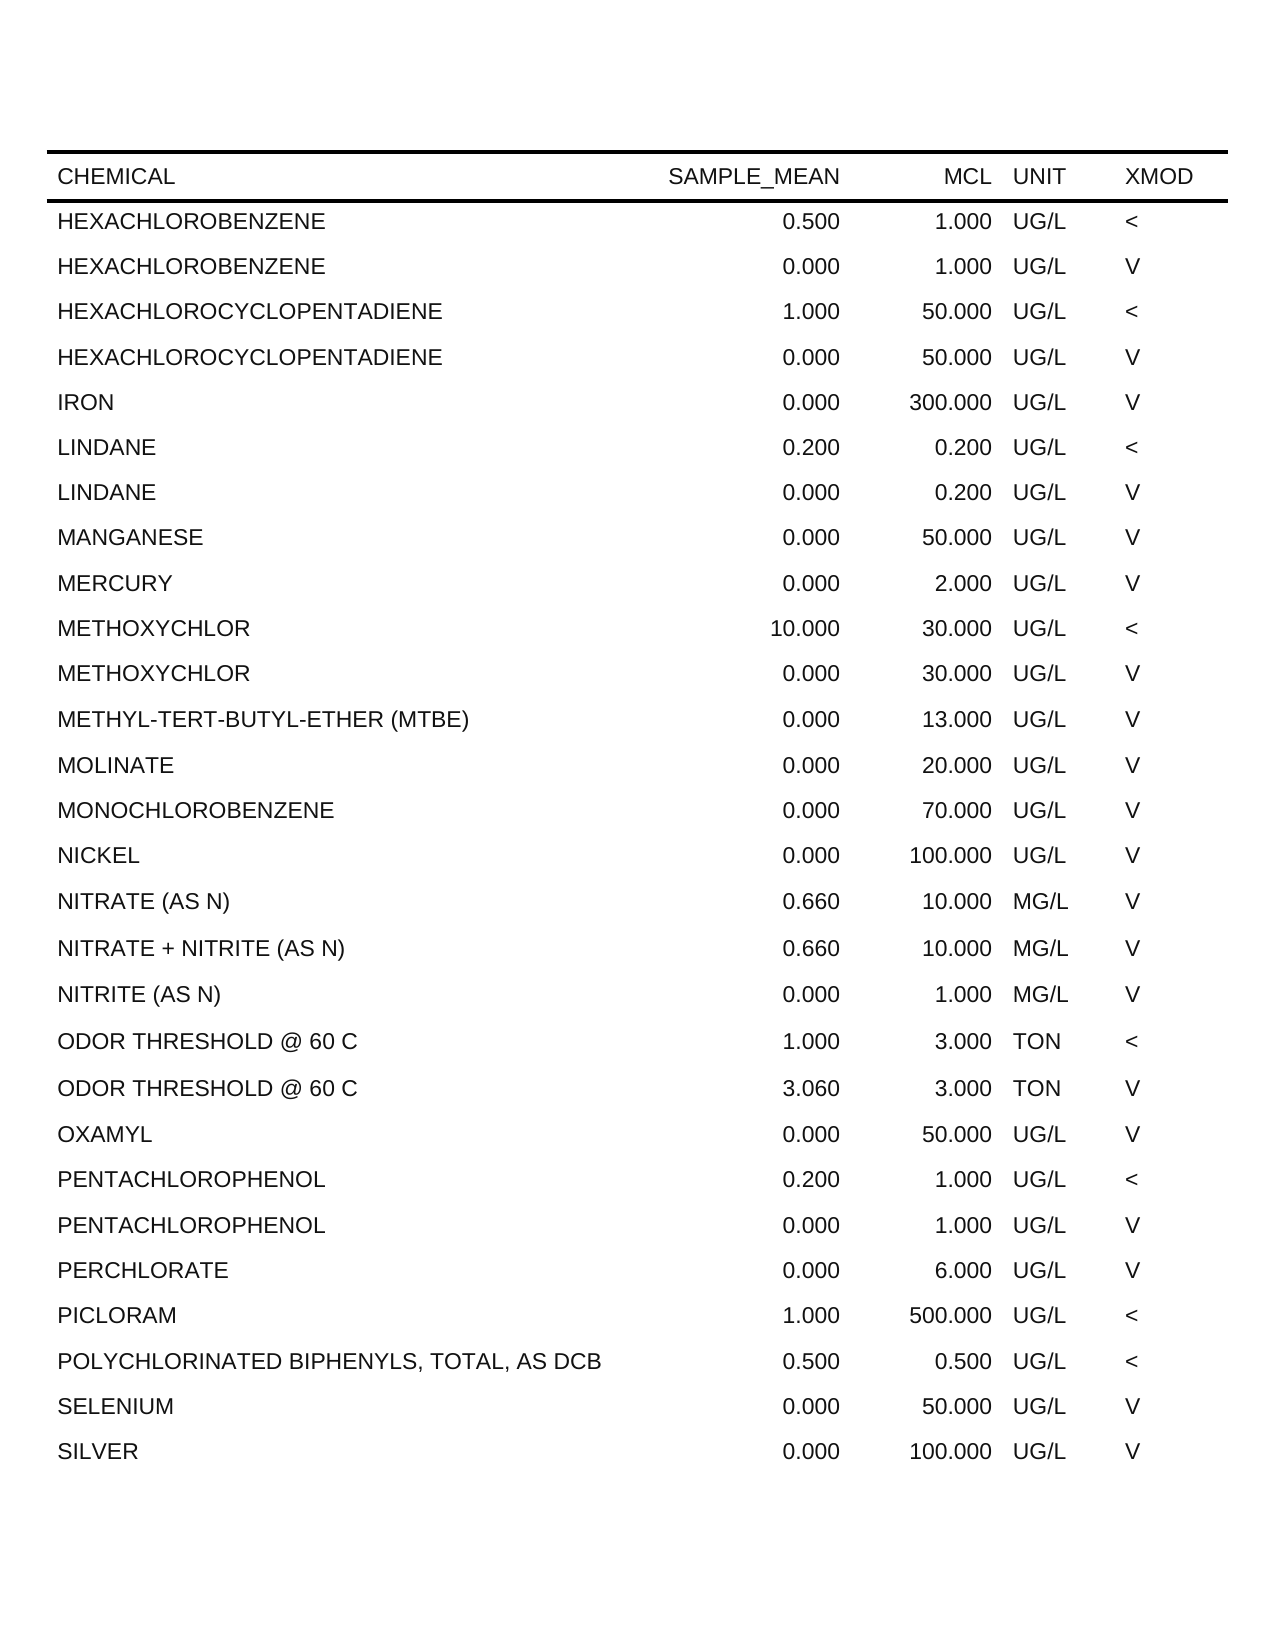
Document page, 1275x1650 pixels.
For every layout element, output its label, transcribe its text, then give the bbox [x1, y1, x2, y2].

table_cell UG/L [1002, 605, 1114, 651]
table_cell V [1114, 470, 1228, 515]
table_cell MG/L [1002, 971, 1114, 1018]
table_cell 0.660 [638, 878, 850, 924]
table_cell MANGANESE [47, 515, 638, 560]
table_cell UG/L [1002, 1112, 1114, 1157]
table_cell UG/L [1002, 334, 1114, 379]
table_cell 50.000 [850, 1384, 1002, 1429]
table_cell 500.000 [850, 1293, 1002, 1338]
table_cell METHYL-TERT-BUTYL-ETHER (MTBE) [47, 696, 638, 742]
table_cell MOLINATE [47, 743, 638, 788]
table_cell NITRATE (AS N) [47, 878, 638, 924]
table_cell OXAMYL [47, 1112, 638, 1157]
table_cell 0.000 [638, 334, 850, 379]
table_cell SELENIUM [47, 1384, 638, 1429]
table_cell UG/L [1002, 425, 1114, 470]
table_cell UG/L [1002, 1248, 1114, 1293]
table_cell 50.000 [850, 1112, 1002, 1157]
table_cell 0.000 [638, 515, 850, 560]
table_cell 0.200 [850, 425, 1002, 470]
table_cell 0.000 [638, 1384, 850, 1429]
table_cell UG/L [1002, 1429, 1114, 1474]
table_cell 1.000 [638, 289, 850, 334]
table_cell 10.000 [638, 605, 850, 651]
table_cell 0.000 [638, 788, 850, 833]
table_cell TON [1002, 1065, 1114, 1112]
table_cell UG/L [1002, 560, 1114, 605]
table_cell V [1114, 560, 1228, 605]
table_cell SILVER [47, 1429, 638, 1474]
table_cell ODOR THRESHOLD @ 60 C [47, 1018, 638, 1065]
table_cell NITRATE + NITRITE (AS N) [47, 925, 638, 971]
table_cell 0.000 [638, 1429, 850, 1474]
table_cell UG/L [1002, 788, 1114, 833]
table_cell 0.500 [850, 1338, 1002, 1384]
table_cell POLYCHLORINATED BIPHENYLS, TOTAL, AS DCB [47, 1338, 638, 1384]
table_cell 2.000 [850, 560, 1002, 605]
table_cell 0.000 [638, 1248, 850, 1293]
table_cell 0.000 [638, 696, 850, 742]
table_header UNIT [1002, 154, 1114, 198]
table_cell < [1114, 1018, 1228, 1065]
table_cell UG/L [1002, 515, 1114, 560]
table_cell UG/L [1002, 833, 1114, 878]
table_cell V [1114, 379, 1228, 424]
table_cell MG/L [1002, 925, 1114, 971]
table_cell 30.000 [850, 651, 1002, 696]
table_cell 1.000 [850, 244, 1002, 289]
table_cell UG/L [1002, 203, 1114, 244]
table_cell V [1114, 878, 1228, 924]
table_cell 1.000 [850, 1157, 1002, 1202]
table_cell 6.000 [850, 1248, 1002, 1293]
table_cell METHOXYCHLOR [47, 605, 638, 651]
table_cell V [1114, 696, 1228, 742]
table_cell 3.060 [638, 1065, 850, 1112]
table_cell UG/L [1002, 696, 1114, 742]
table_cell UG/L [1002, 651, 1114, 696]
table_cell 0.000 [638, 743, 850, 788]
table_cell 1.000 [638, 1018, 850, 1065]
table_cell 0.000 [638, 833, 850, 878]
table_cell V [1114, 334, 1228, 379]
table_cell PENTACHLOROPHENOL [47, 1202, 638, 1247]
table_cell 13.000 [850, 696, 1002, 742]
table_cell 0.000 [638, 379, 850, 424]
table_cell UG/L [1002, 1384, 1114, 1429]
table_cell UG/L [1002, 1338, 1114, 1384]
table_cell TON [1002, 1018, 1114, 1065]
table_cell 0.000 [638, 560, 850, 605]
table_cell 50.000 [850, 289, 1002, 334]
table_cell V [1114, 1384, 1228, 1429]
table_cell V [1114, 925, 1228, 971]
table_cell < [1114, 289, 1228, 334]
table_cell 0.000 [638, 470, 850, 515]
table_cell UG/L [1002, 743, 1114, 788]
table_cell V [1114, 1248, 1228, 1293]
table_cell V [1114, 788, 1228, 833]
table_cell UG/L [1002, 379, 1114, 424]
table_cell 0.660 [638, 925, 850, 971]
table_cell 0.500 [638, 1338, 850, 1384]
table_cell HEXACHLOROBENZENE [47, 244, 638, 289]
table_cell V [1114, 244, 1228, 289]
table_cell HEXACHLOROCYCLOPENTADIENE [47, 334, 638, 379]
table_cell 50.000 [850, 334, 1002, 379]
table_cell V [1114, 651, 1228, 696]
table_cell PERCHLORATE [47, 1248, 638, 1293]
table_cell 300.000 [850, 379, 1002, 424]
table_cell V [1114, 1112, 1228, 1157]
table_cell ODOR THRESHOLD @ 60 C [47, 1065, 638, 1112]
table_cell METHOXYCHLOR [47, 651, 638, 696]
table_cell MERCURY [47, 560, 638, 605]
table_cell 1.000 [850, 971, 1002, 1018]
table_cell 0.000 [638, 971, 850, 1018]
table_header SAMPLE_MEAN [638, 154, 850, 198]
table_cell < [1114, 425, 1228, 470]
table_cell 0.200 [638, 425, 850, 470]
table_cell 0.500 [638, 203, 850, 244]
table_cell 3.000 [850, 1065, 1002, 1112]
table_cell 10.000 [850, 878, 1002, 924]
table_cell 0.000 [638, 1112, 850, 1157]
table_cell V [1114, 833, 1228, 878]
table_cell 0.200 [850, 470, 1002, 515]
table_header MCL [850, 154, 1002, 198]
table_cell V [1114, 743, 1228, 788]
table_cell PENTACHLOROPHENOL [47, 1157, 638, 1202]
table_cell UG/L [1002, 1157, 1114, 1202]
table_cell NITRITE (AS N) [47, 971, 638, 1018]
table_cell HEXACHLOROBENZENE [47, 203, 638, 244]
table_cell 1.000 [850, 203, 1002, 244]
table_cell 1.000 [638, 1293, 850, 1338]
table_cell V [1114, 1065, 1228, 1112]
table_cell UG/L [1002, 1202, 1114, 1247]
table_cell V [1114, 1429, 1228, 1474]
table_cell 30.000 [850, 605, 1002, 651]
table_cell 3.000 [850, 1018, 1002, 1065]
table_cell < [1114, 1293, 1228, 1338]
table_cell UG/L [1002, 289, 1114, 334]
table_cell 100.000 [850, 1429, 1002, 1474]
table_cell PICLORAM [47, 1293, 638, 1338]
table_cell UG/L [1002, 244, 1114, 289]
table_cell LINDANE [47, 470, 638, 515]
table_header XMOD [1114, 154, 1228, 198]
table_cell UG/L [1002, 470, 1114, 515]
table_cell 0.000 [638, 651, 850, 696]
table_cell 100.000 [850, 833, 1002, 878]
table_cell IRON [47, 379, 638, 424]
table_cell 0.000 [638, 1202, 850, 1247]
table_cell 20.000 [850, 743, 1002, 788]
table_cell MONOCHLOROBENZENE [47, 788, 638, 833]
table_cell 10.000 [850, 925, 1002, 971]
table_cell LINDANE [47, 425, 638, 470]
table_cell < [1114, 605, 1228, 651]
table_cell 0.000 [638, 244, 850, 289]
table_cell V [1114, 971, 1228, 1018]
table_cell HEXACHLOROCYCLOPENTADIENE [47, 289, 638, 334]
table_cell < [1114, 1157, 1228, 1202]
table_header CHEMICAL [47, 154, 638, 198]
table_cell 50.000 [850, 515, 1002, 560]
table_cell NICKEL [47, 833, 638, 878]
table_cell V [1114, 1202, 1228, 1247]
table_cell < [1114, 203, 1228, 244]
table_cell MG/L [1002, 878, 1114, 924]
table_cell 1.000 [850, 1202, 1002, 1247]
table_cell 0.200 [638, 1157, 850, 1202]
table_cell V [1114, 515, 1228, 560]
table_cell 70.000 [850, 788, 1002, 833]
table_cell UG/L [1002, 1293, 1114, 1338]
table_cell < [1114, 1338, 1228, 1384]
